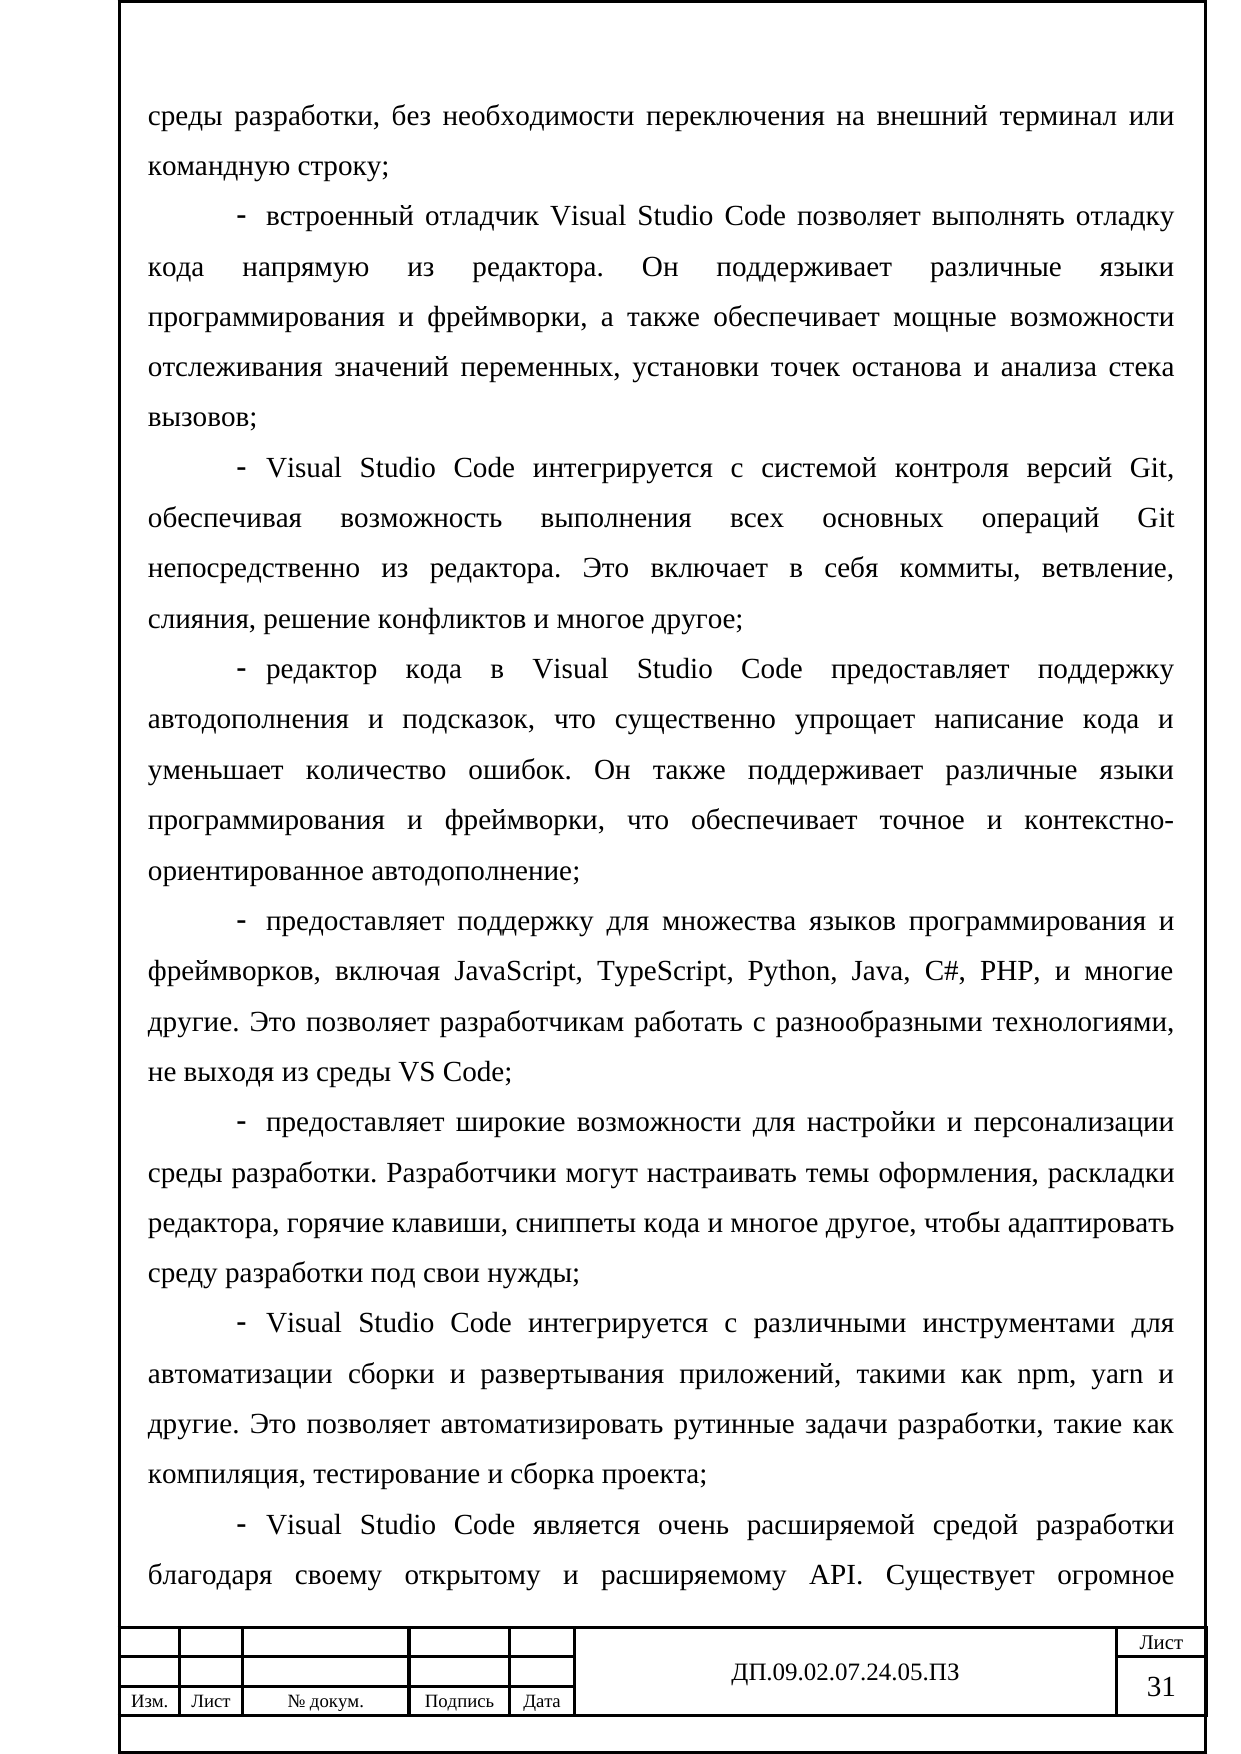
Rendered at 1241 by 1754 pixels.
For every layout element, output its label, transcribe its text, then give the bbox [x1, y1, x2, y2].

list встроенный отладчик Visual Studio Code позволяет выполнять отладку кода напрямую из редактора. Он поддерживает различные языки программирования и фреймворки, а также обеспечивает мощные возможности отслеживания значений переменных, установки точек останова и анализа стека вызовов; [148, 198, 1175, 433]
list Visual Studio Code интегрируется с системой контроля версий Git, обеспечивая возможность выполнения всех основных операций Git непосредственно из редактора. Это включает в себя коммиты, ветвление, слияния, решение конфликтов и многое другое; [148, 450, 1175, 634]
list редактор кода в Visual Studio Code предоставляет поддержку автодополнения и подсказок, что существенно упрощает написание кода и уменьшает количество ошибок. Он также поддерживает различные языки программирования и фреймворки, что обеспечивает точное и контекстно-ориентированное автодополнение; [148, 651, 1175, 886]
list предоставляет поддержку для множества языков программирования и фреймворков, включая JavaScript, TypeScript, Python, Java, C#, PHP, и многие другие. Это позволяет разработчикам работать с разнообразными технологиями, не выходя из среды VS Code; [148, 903, 1175, 1087]
list Visual Studio Code интегрируется с различными инструментами для автоматизации сборки и развертывания приложений, такими как npm, yarn и другие. Это позволяет автоматизировать рутинные задачи разработки, такие как компиляция, тестирование и сборка проекта; [148, 1306, 1175, 1490]
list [148, 98, 1175, 181]
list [148, 1507, 1175, 1591]
list предоставляет широкие возможности для настройки и персонализации среды разработки. Разработчики могут настраивать темы оформления, раскладки редактора, горячие клавиши, сниппеты кода и многое другое, чтобы адаптировать среду разработки под свои нужды; [148, 1104, 1175, 1289]
